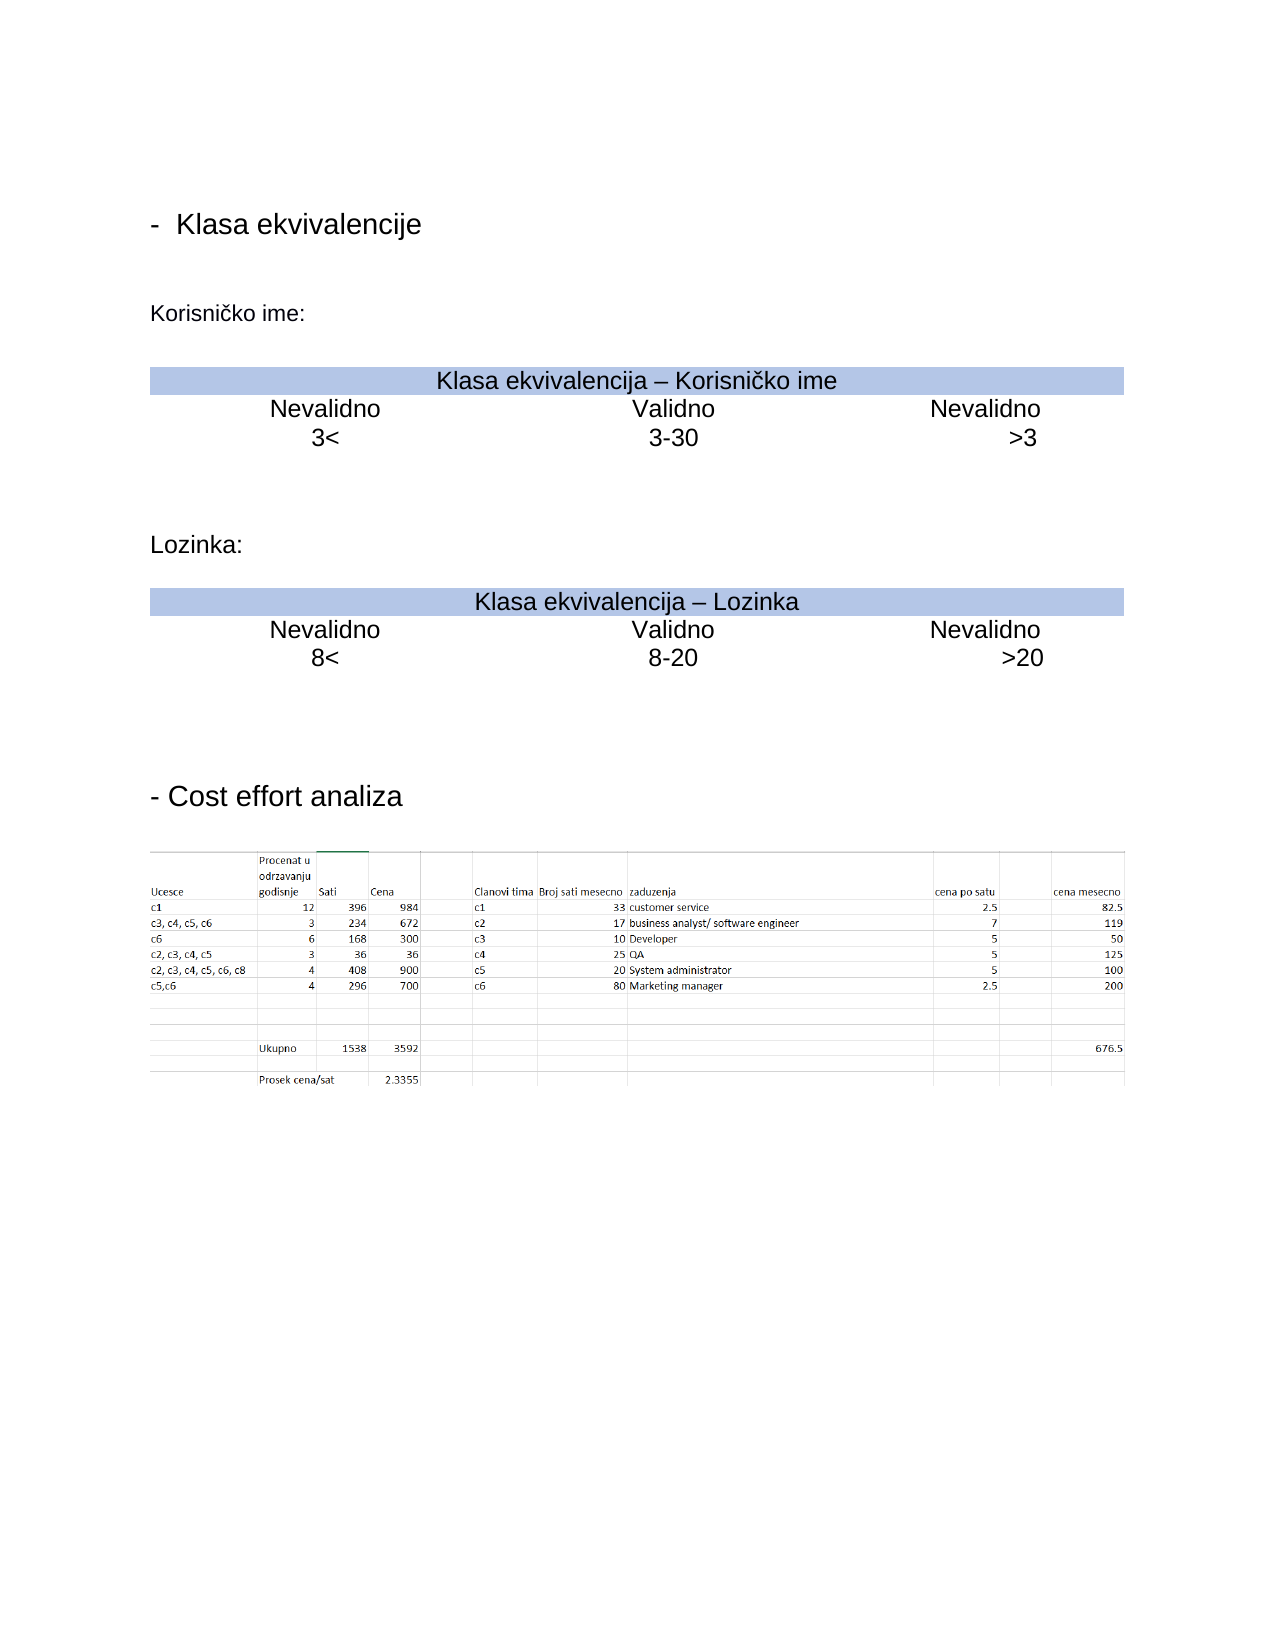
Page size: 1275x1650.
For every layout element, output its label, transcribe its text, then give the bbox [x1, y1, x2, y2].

table_cell >20 [846, 644, 1124, 693]
table_cell Nevalidno [847, 395, 1124, 424]
table_cell 8< [150, 644, 500, 693]
table_cell 3< [150, 424, 500, 473]
table_cell 3-30 [500, 424, 847, 473]
table_cell Validno [500, 395, 847, 424]
table_cell Nevalidno [150, 616, 500, 644]
text Korisničko ime: [150, 300, 1125, 327]
table_cell Validno [500, 616, 846, 644]
list - Klasa ekvivalencije [150, 207, 1125, 240]
list - Cost effort analiza [150, 779, 1125, 812]
table_cell 8-20 [500, 644, 846, 693]
table_header Klasa ekvivalencija – Korisničko ime [150, 367, 1124, 395]
text Lozinka: [150, 530, 1125, 559]
table_cell Nevalidno [150, 395, 500, 424]
picture [150, 851, 1125, 1086]
table_cell >3 [847, 424, 1124, 473]
table_header Klasa ekvivalencija – Lozinka [150, 588, 1124, 616]
table_cell Nevalidno [846, 616, 1124, 644]
